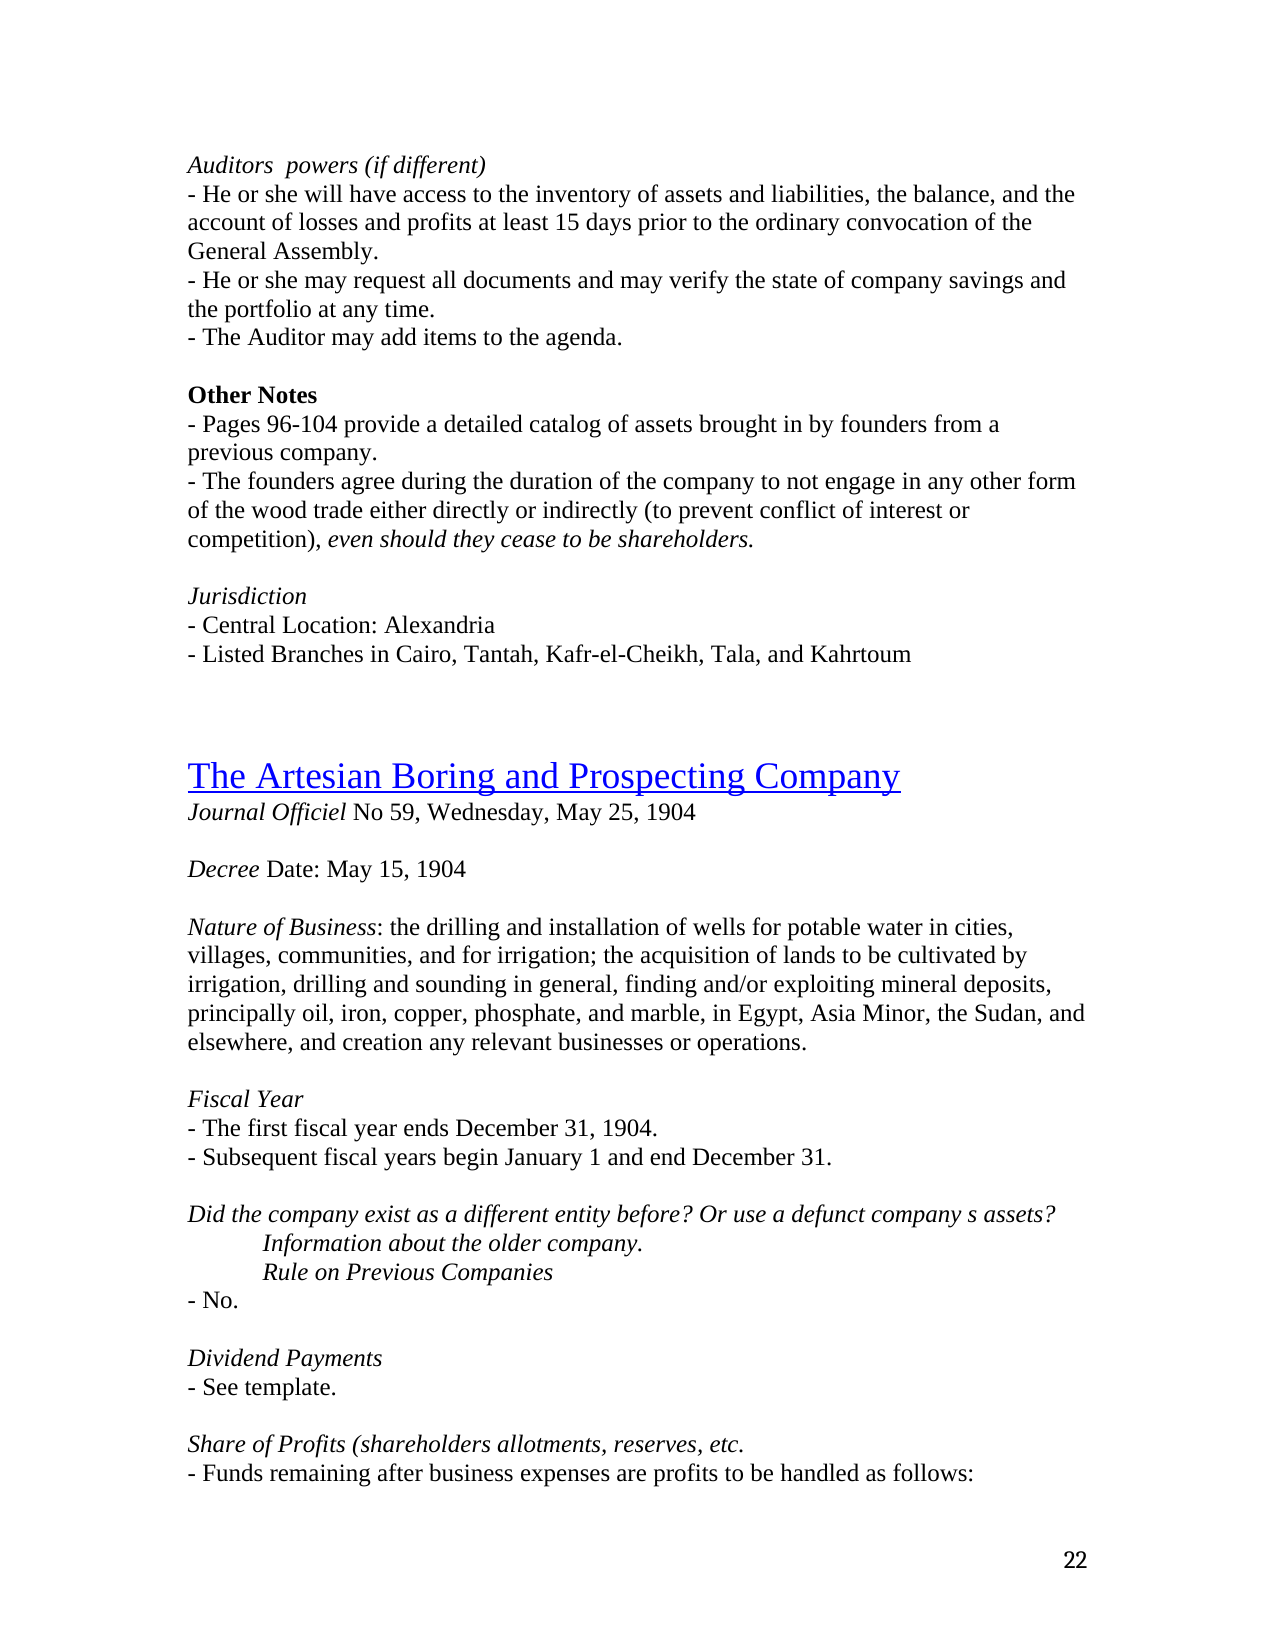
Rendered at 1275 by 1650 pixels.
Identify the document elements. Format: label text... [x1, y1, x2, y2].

text - Pages 96-104 provide a detailed catalog of assets brought in by founders from a previous company. [187, 409, 1087, 466]
text Journal Officiel No 59, Wednesday, May 25, 1904 [187, 797, 1087, 826]
text - No. [187, 1286, 1087, 1314]
text Information about the older company. [187, 1228, 1087, 1257]
text - Central Location: Alexandria [187, 610, 1087, 639]
text - Listed Branches in Cairo, Tantah, Kafr-el-Cheikh, Tala, and Kahrtoum [187, 639, 1087, 667]
text - He or she will have access to the inventory of assets and liabilities, the balance, and the account of losses and profits at least 15 days prior to the ordinary convocation of the General Assembly. [187, 179, 1087, 265]
text - Subsequent fiscal years begin January 1 and end December 31. [187, 1142, 1087, 1171]
text - The founders agree during the duration of the company to not engage in any other form of the wood trade either directly or indirectly (to prevent conflict of interest or competition), even should they cease to be shareholders. [187, 466, 1087, 552]
text - The Auditor may add items to the agenda. [187, 322, 1087, 351]
text Share of Profits (shareholders allotments, reserves, etc. [187, 1429, 1087, 1458]
text Dividend Payments [187, 1343, 1087, 1372]
text - The first fiscal year ends December 31, 1904. [187, 1113, 1087, 1142]
text Did the company exist as a different entity before? Or use a defunct company s assets? [187, 1199, 1087, 1228]
text Nature of Business: the drilling and installation of wells for potable water in cities, villages, communities, and for irrigation; the acquisition of lands to be cultivated by irrigation, drilling and sounding in general, finding and/or exploiting mineral deposits, principally oil, iron, copper, phosphate, and marble, in Egypt, Asia Minor, the Sudan, and elsewhere, and creation any relevant businesses or operations. [187, 912, 1087, 1056]
text Decree Date: May 15, 1904 [187, 854, 1087, 883]
text Jurisdiction [187, 581, 1087, 610]
text - He or she may request all documents and may verify the state of company savings and the portfolio at any time. [187, 265, 1087, 322]
text - See template. [187, 1372, 1087, 1401]
text Rule on Previous Companies [187, 1257, 1087, 1286]
text The Artesian Boring and Prospecting Company [187, 754, 1087, 797]
text Fiscal Year [187, 1084, 1087, 1113]
text Auditors powers (if different) [187, 150, 1087, 179]
text Other Notes [187, 380, 1087, 409]
text - Funds remaining after business expenses are profits to be handled as follows: [187, 1458, 1087, 1487]
